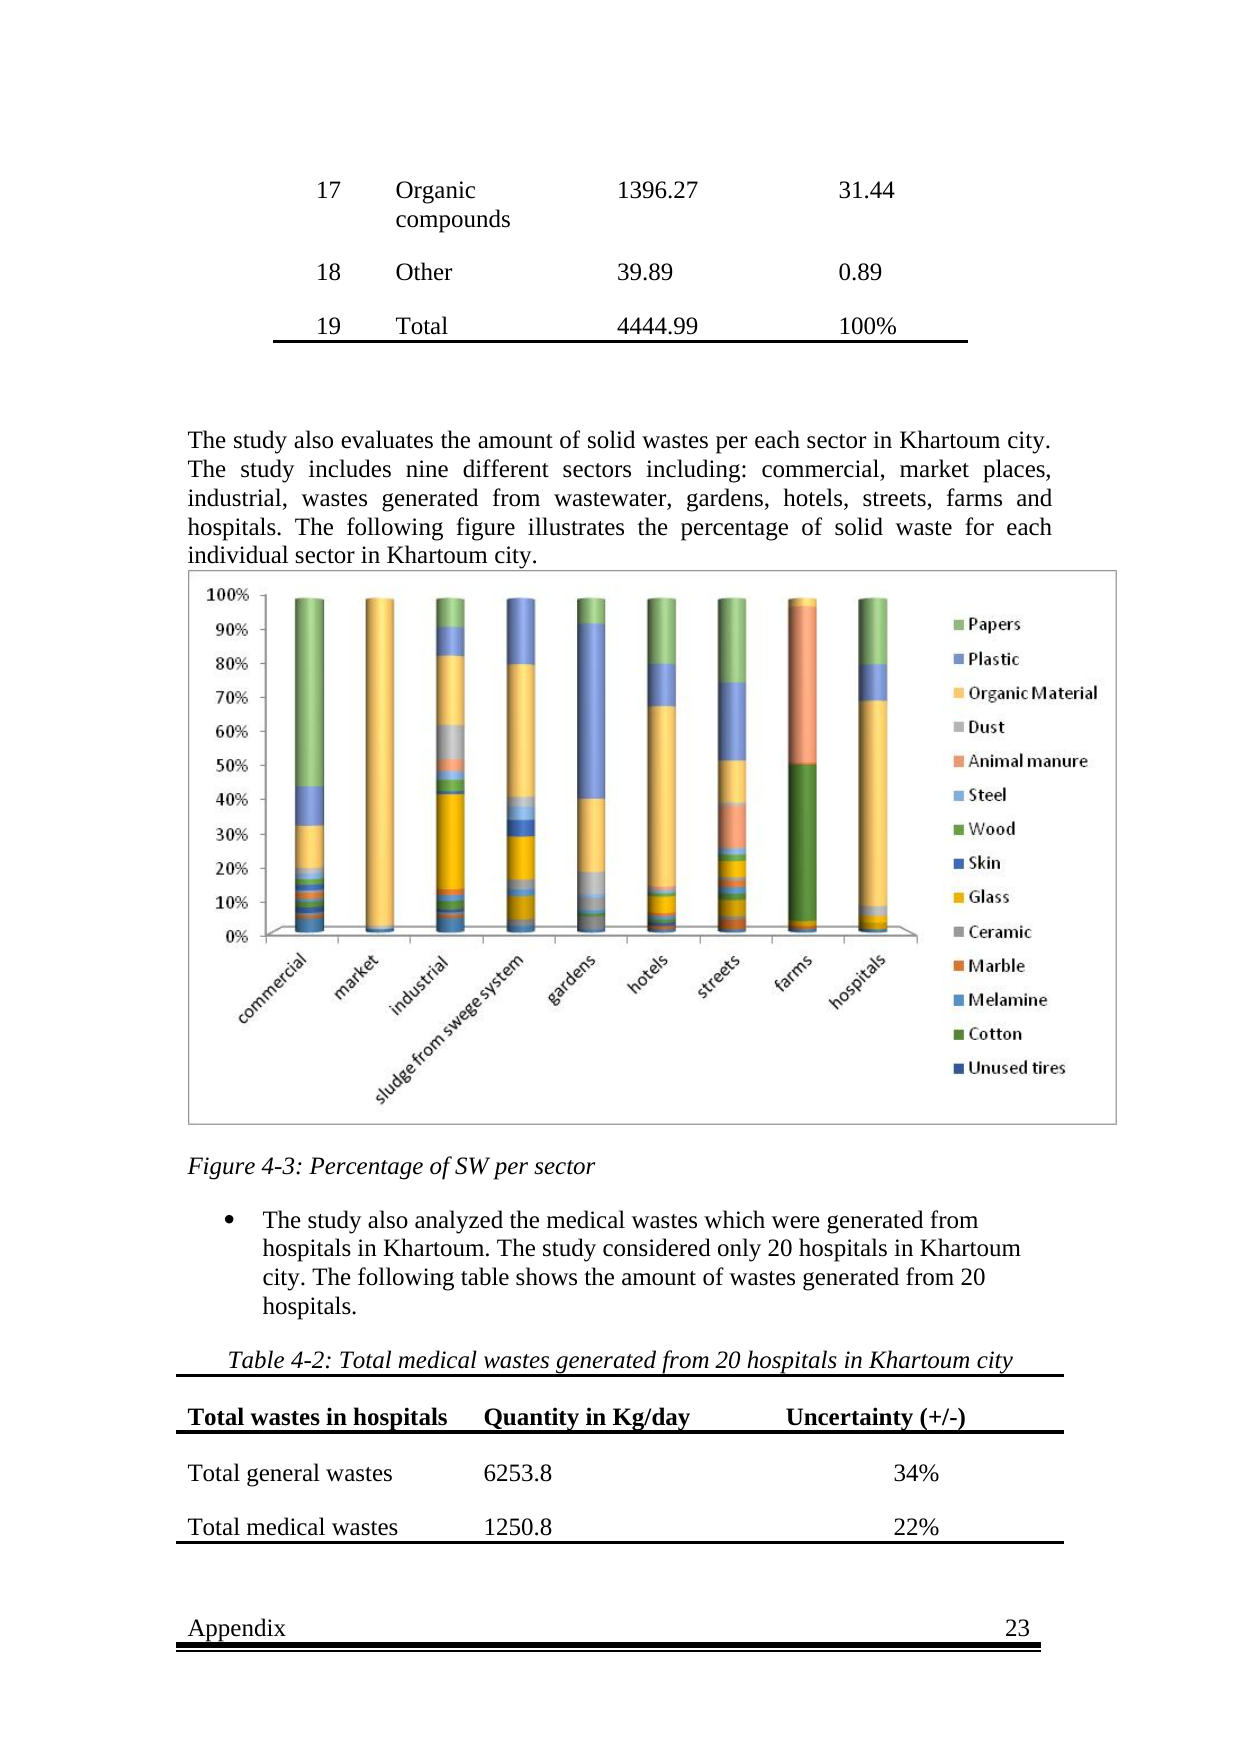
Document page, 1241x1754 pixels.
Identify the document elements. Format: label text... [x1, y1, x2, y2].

table_cell 17 [273, 150, 384, 232]
table_header Total wastes in hospitals [176, 1377, 472, 1430]
table_header Uncertainty (+/-) [768, 1377, 1064, 1430]
table_cell Total general wastes [176, 1434, 472, 1487]
table_cell 19 [273, 286, 384, 340]
table_cell 4444.99 [606, 286, 827, 340]
table_cell 34% [768, 1434, 1064, 1487]
table_cell 0.89 [827, 233, 968, 286]
picture [187, 569, 1118, 1126]
table_cell 39.89 [606, 233, 827, 286]
table_cell 1250.8 [472, 1487, 768, 1541]
table_cell Other [384, 233, 606, 286]
table_header Quantity in Kg/day [472, 1377, 768, 1430]
table_cell 100% [827, 286, 968, 340]
table_cell 18 [273, 233, 384, 286]
table_cell Total medical wastes [176, 1487, 472, 1541]
list The study also analyzed the medical wastes which were generated from hospitals in Khartoum. The study considered only 20 hospitals in Khartoum city. The following table shows the amount of wastes generated from 20 hospitals. [225, 1205, 1053, 1320]
table_cell 31.44 [827, 150, 968, 232]
table_cell Organic compounds [384, 150, 606, 232]
table_cell 22% [768, 1487, 1064, 1541]
table_cell Total [384, 286, 606, 340]
table_cell 1396.27 [606, 150, 827, 232]
table_cell 6253.8 [472, 1434, 768, 1487]
text The study also evaluates the amount of solid wastes per each sector in Khartoum city. The study includes nine different sectors including: commercial, market places, industrial, wastes generated from wastewater, gardens, hotels, streets, farms and hospitals. The following figure illustrates the percentage of solid waste for each individual sector in Khartoum city. [187, 426, 1053, 569]
